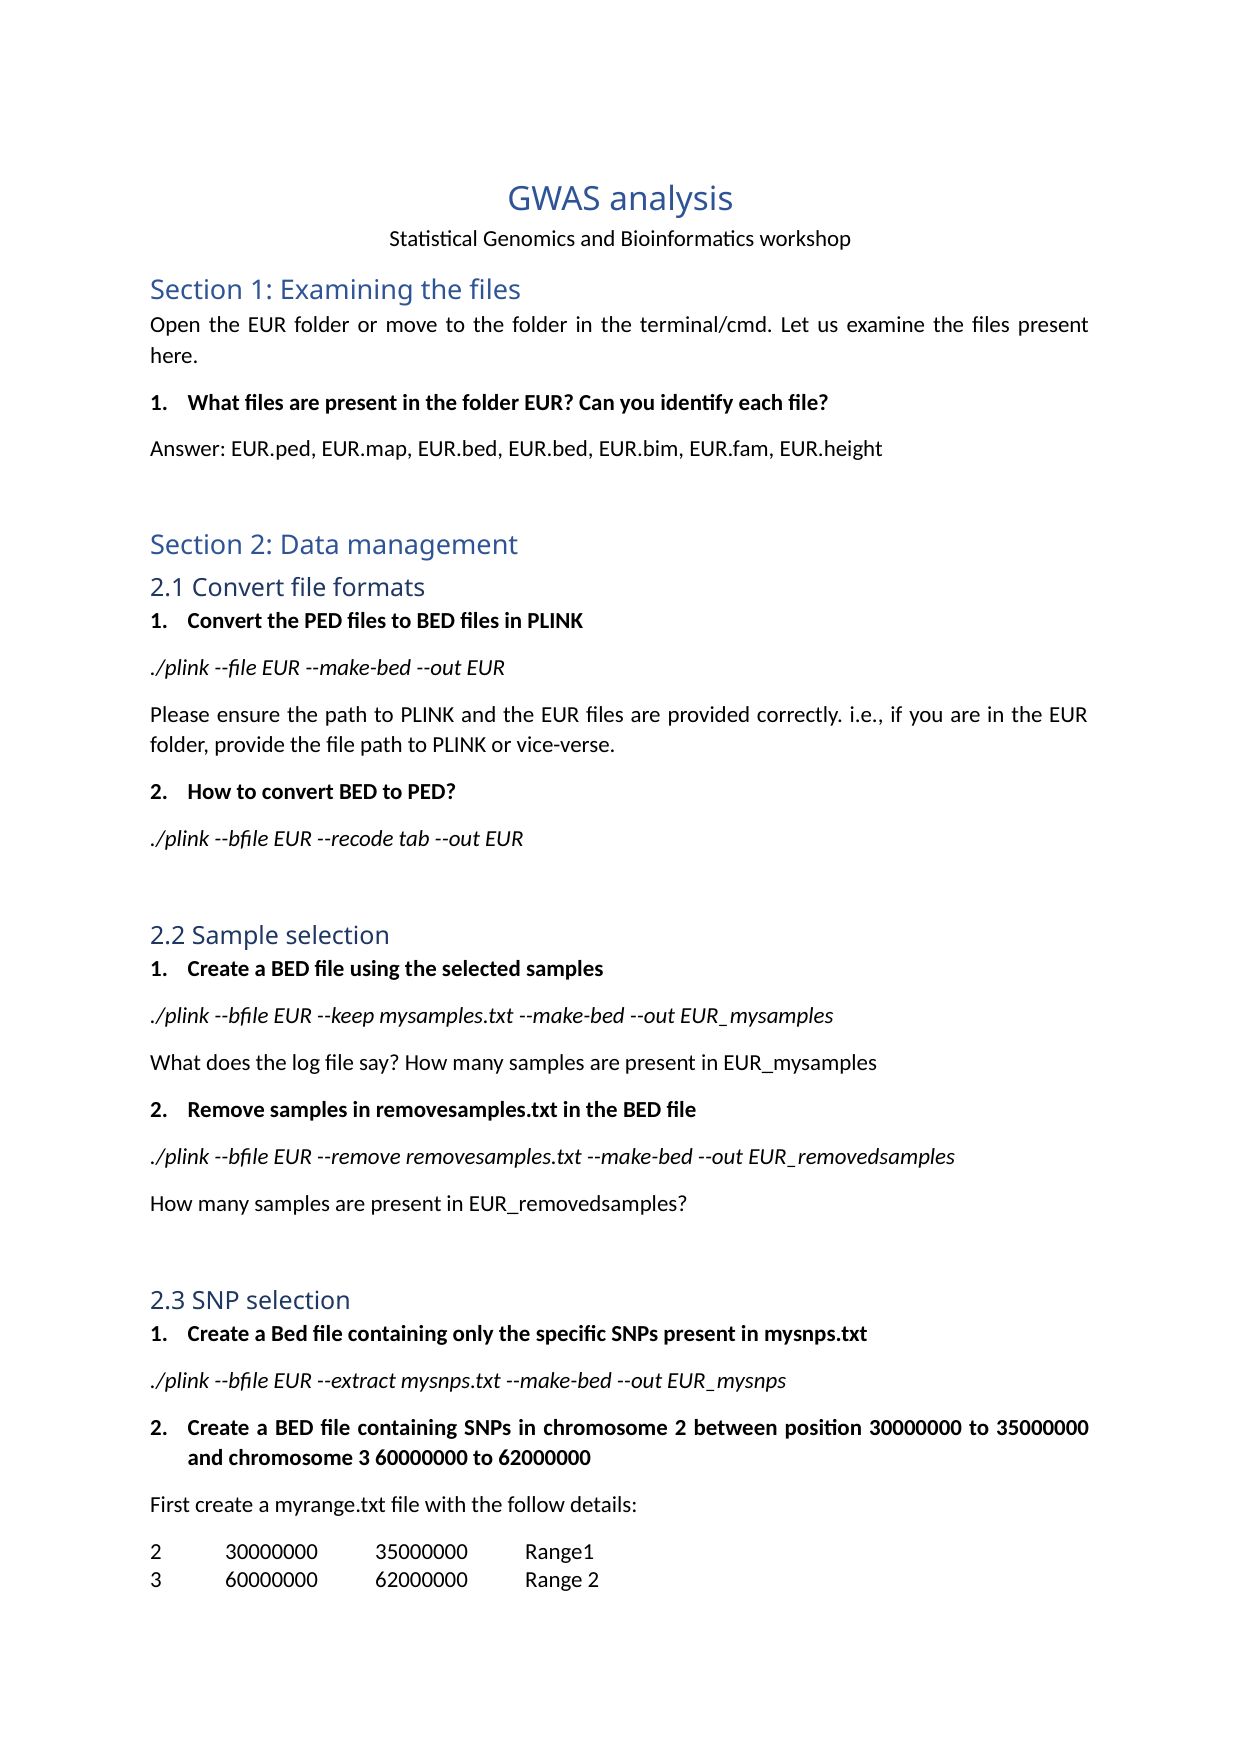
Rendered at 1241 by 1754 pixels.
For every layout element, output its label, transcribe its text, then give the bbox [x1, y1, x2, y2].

subtitle 2.1 Convert file formats [150, 569, 1090, 603]
subtitle 2.2 Sample selection [150, 918, 1090, 952]
list Create a BED file containing SNPs in chromosome 2 between position 30000000 to 35000000 and chromosome 3 60000000 to 62000000 [150, 1413, 1090, 1471]
text Statistical Genomics and Bioinformatics workshop [150, 224, 1090, 252]
list Remove samples in removesamples.txt in the BED file [150, 1095, 1090, 1123]
subtitle Section 2: Data management [150, 525, 1090, 562]
text 3 60000000 62000000 Range 2 [150, 1565, 1090, 1593]
list Create a Bed file containing only the specific SNPs present in mysnps.txt [150, 1319, 1090, 1347]
subtitle Section 1: Examining the files [150, 271, 1090, 308]
text ./plink --bfile EUR --extract mysnps.txt --make-bed --out EUR_mysnps [150, 1366, 1090, 1394]
list Create a BED file using the selected samples [150, 954, 1090, 982]
text 2 30000000 35000000 Range1 [150, 1537, 1090, 1565]
list What files are present in the folder EUR? Can you identify each file? [150, 388, 1090, 416]
list How to convert BED to PED? [150, 777, 1090, 805]
subtitle 2.3 SNP selection [150, 1282, 1090, 1317]
text ./plink --file EUR --make-bed --out EUR [150, 653, 1090, 681]
text ./plink --bfile EUR --remove removesamples.txt --make-bed --out EUR_removedsamples [150, 1142, 1090, 1170]
text ./plink --bfile EUR --recode tab --out EUR [150, 824, 1090, 852]
list Convert the PED files to BED files in PLINK [150, 606, 1090, 634]
text How many samples are present in EUR_removedsamples? [150, 1189, 1090, 1217]
text What does the log file say? How many samples are present in EUR_mysamples [150, 1048, 1090, 1076]
text Open the EUR folder or move to the folder in the terminal/cmd. Let us examine the files present here. [150, 311, 1090, 369]
text First create a myrange.txt file with the follow details: [150, 1490, 1090, 1518]
text Answer: EUR.ped, EUR.map, EUR.bed, EUR.bed, EUR.bim, EUR.fam, EUR.height [150, 434, 1090, 463]
text ./plink --bfile EUR --keep mysamples.txt --make-bed --out EUR_mysamples [150, 1001, 1090, 1029]
subtitle GWAS analysis [150, 175, 1090, 220]
text Please ensure the path to PLINK and the EUR files are provided correctly. i.e., if you are in the EUR folder, provide the file path to PLINK or vice-verse. [150, 700, 1090, 758]
